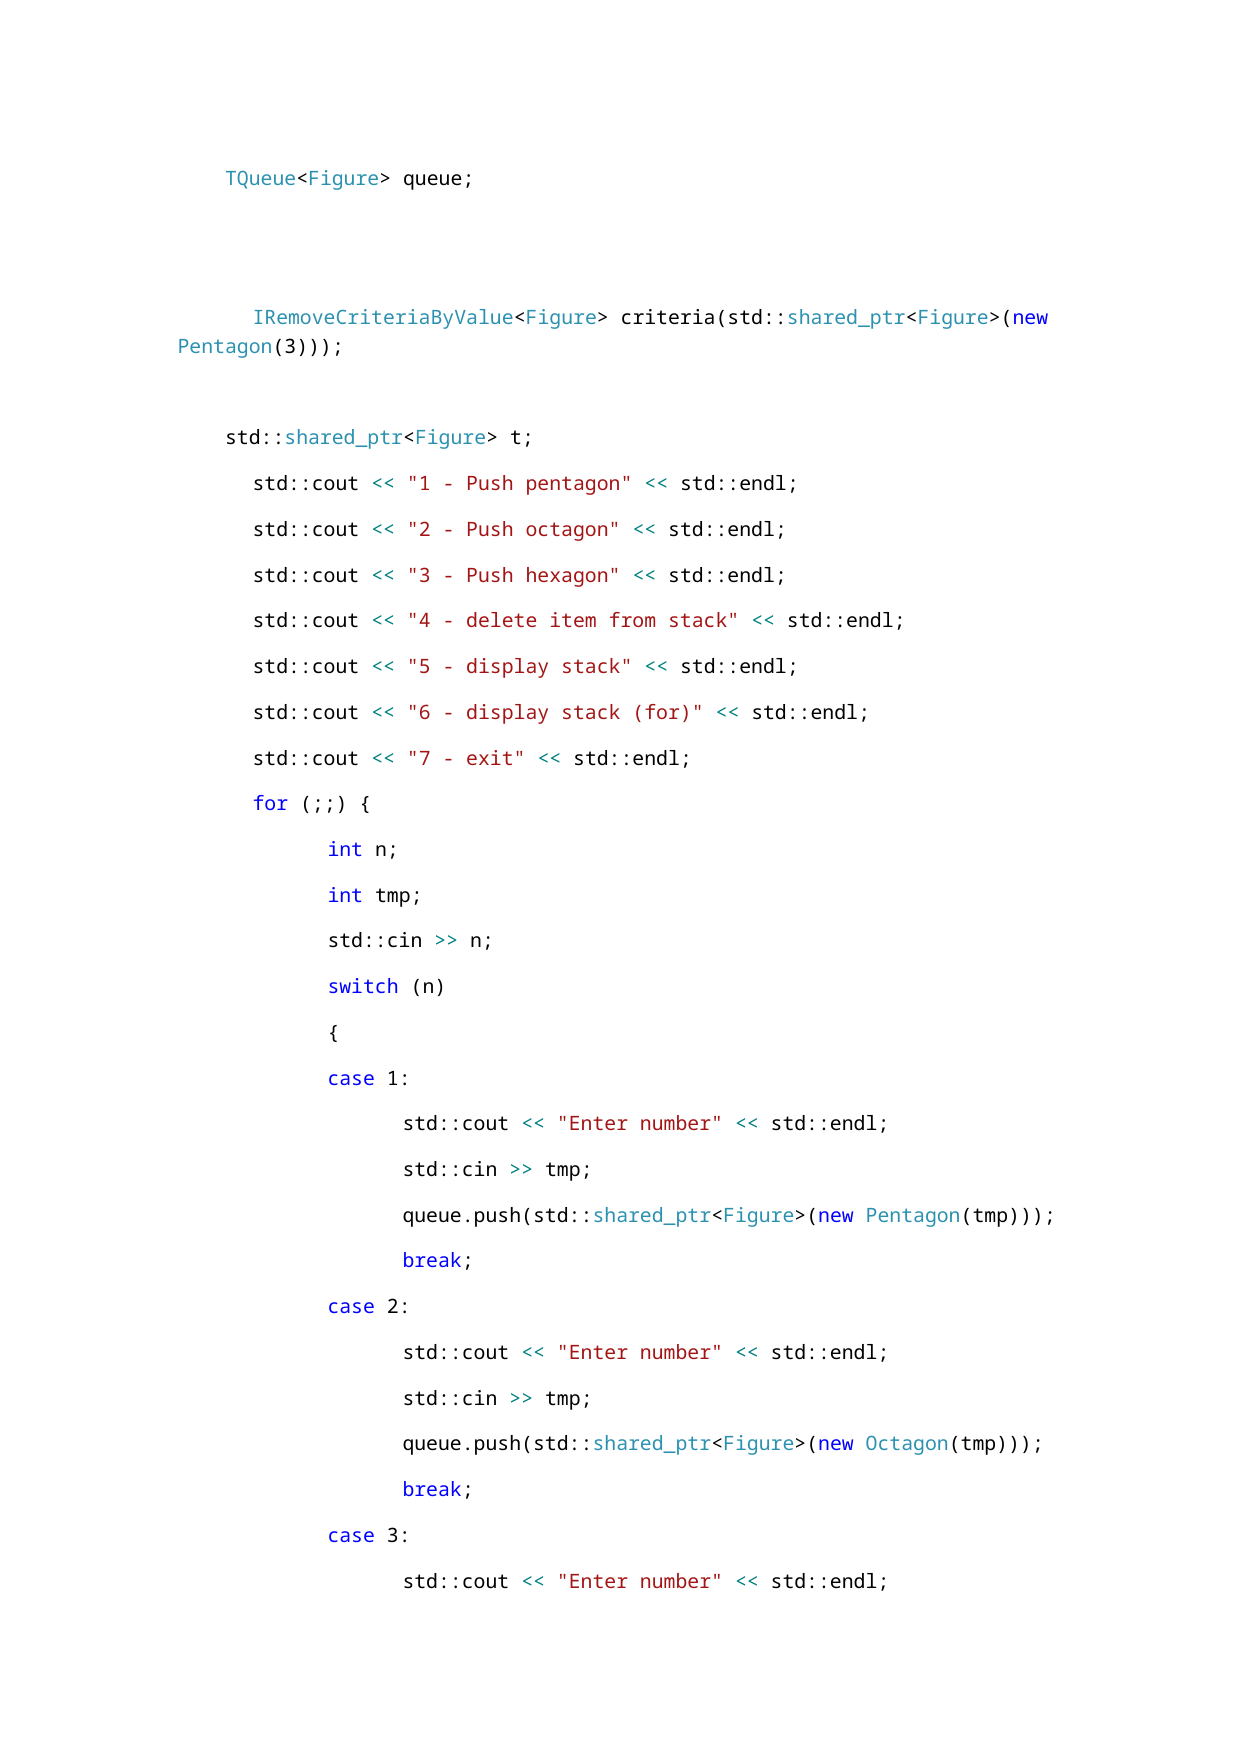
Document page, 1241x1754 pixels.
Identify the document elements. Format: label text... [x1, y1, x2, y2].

text std::shared_ptr<Figure> t; [177, 424, 1152, 451]
text TQueue<Figure> queue; [177, 164, 1152, 191]
text std::cout << "4 - delete item from stack" << std::endl; [177, 607, 1152, 633]
text int n; [177, 835, 1152, 862]
text std::cout << "3 - Push hexagon" << std::endl; [177, 561, 1152, 588]
text break; [177, 1475, 1152, 1502]
text std::cout << "Enter number" << std::endl; [177, 1109, 1152, 1137]
text std::cin >> tmp; [177, 1384, 1152, 1411]
text case 3: [177, 1521, 1152, 1548]
text std::cout << "7 - exit" << std::endl; [177, 744, 1152, 771]
text case 1: [177, 1064, 1152, 1091]
text for (;;) { [177, 789, 1152, 816]
text std::cout << "1 - Push pentagon" << std::endl; [177, 469, 1152, 496]
text std::cin >> tmp; [177, 1155, 1152, 1182]
text queue.push(std::shared_ptr<Figure>(new Octagon(tmp))); [177, 1430, 1152, 1457]
text int tmp; [177, 881, 1152, 908]
text { [177, 1018, 1152, 1045]
text IRemoveCriteriaByValue<Figure> criteria(std::shared_ptr<Figure>(new Pentagon(3))); [177, 303, 1152, 359]
text queue.push(std::shared_ptr<Figure>(new Pentagon(tmp))); [177, 1201, 1152, 1228]
text std::cout << "6 - display stack (for)" << std::endl; [177, 698, 1152, 725]
text std::cout << "Enter number" << std::endl; [177, 1567, 1152, 1594]
text std::cin >> n; [177, 927, 1152, 954]
text switch (n) [177, 972, 1152, 999]
text std::cout << "2 - Push octagon" << std::endl; [177, 515, 1152, 542]
text case 2: [177, 1292, 1152, 1319]
text std::cout << "5 - display stack" << std::endl; [177, 652, 1152, 679]
text std::cout << "Enter number" << std::endl; [177, 1338, 1152, 1365]
text break; [177, 1247, 1152, 1274]
